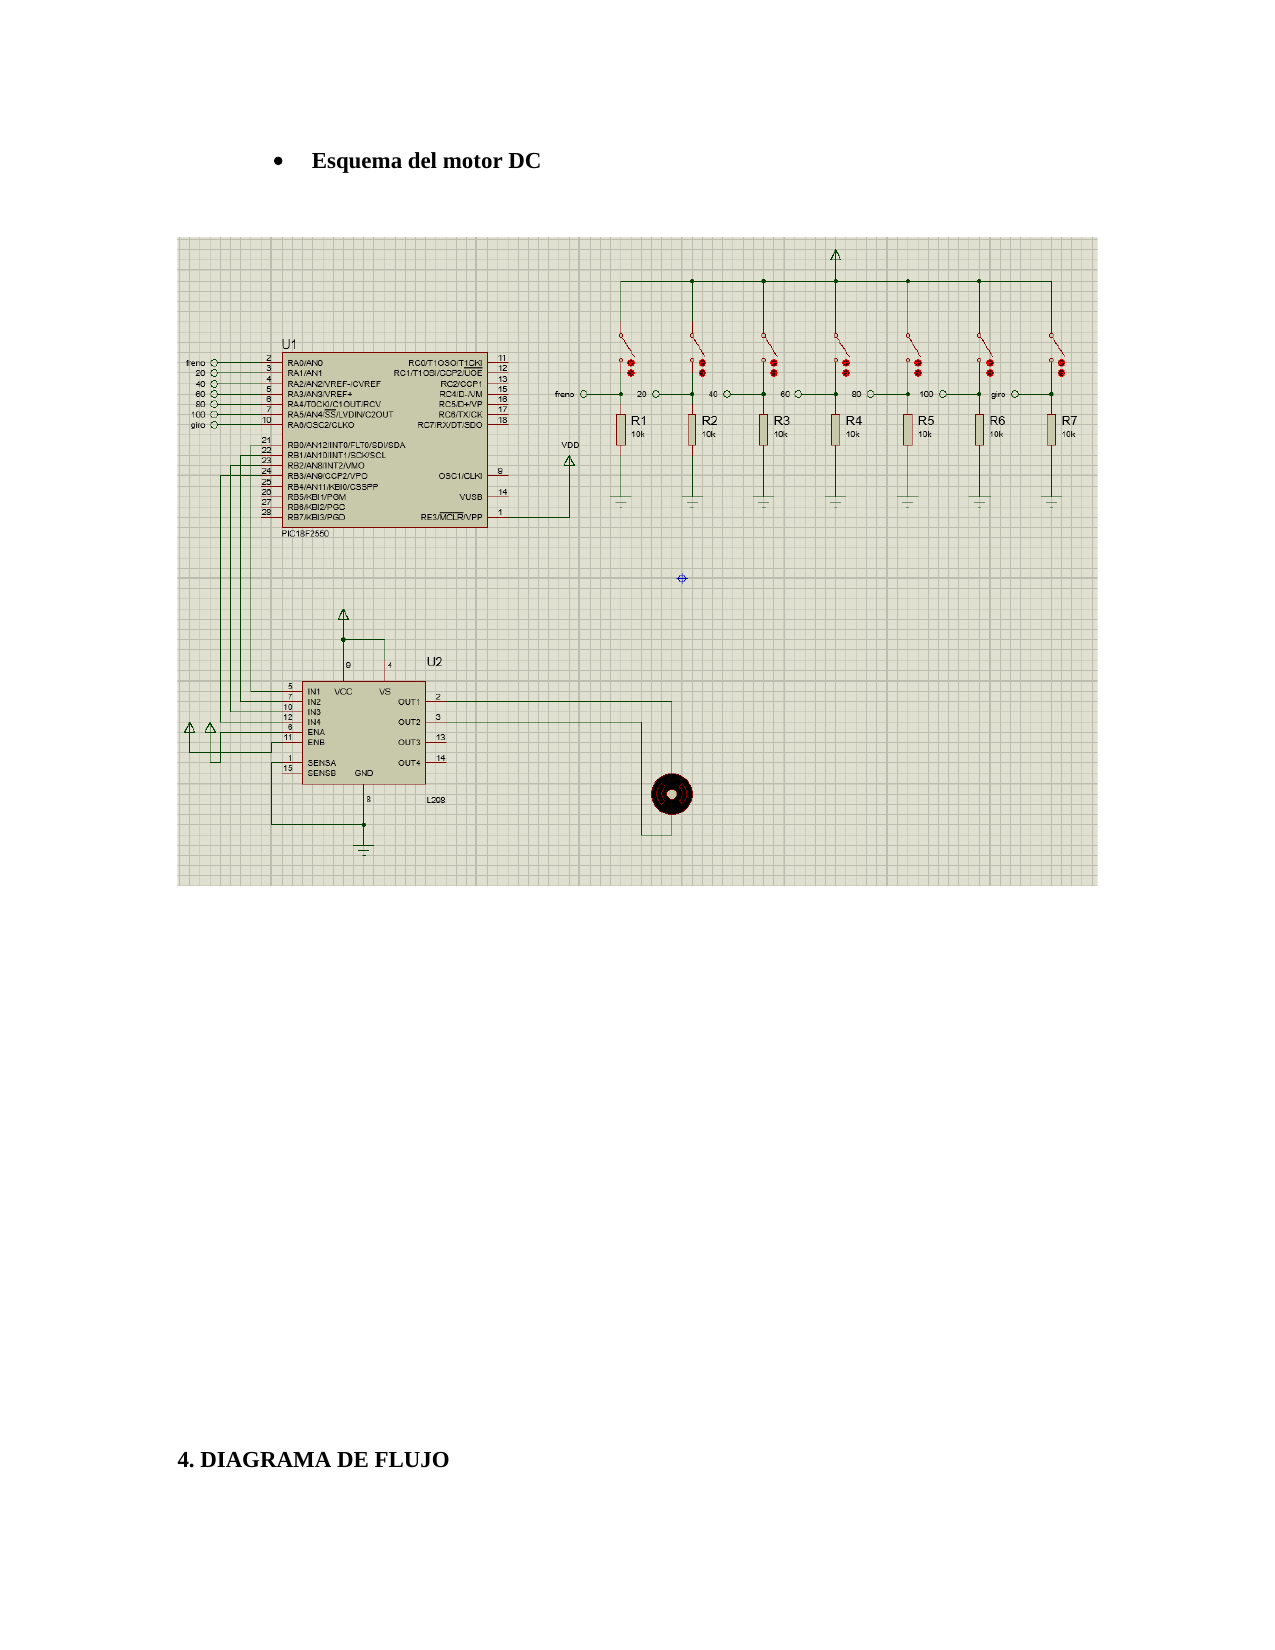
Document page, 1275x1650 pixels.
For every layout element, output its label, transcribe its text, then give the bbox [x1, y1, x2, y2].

list Esquema del motor DC [274, 148, 1098, 174]
picture [177, 237, 1098, 886]
text 4. DIAGRAMA DE FLUJO [177, 1446, 1098, 1472]
